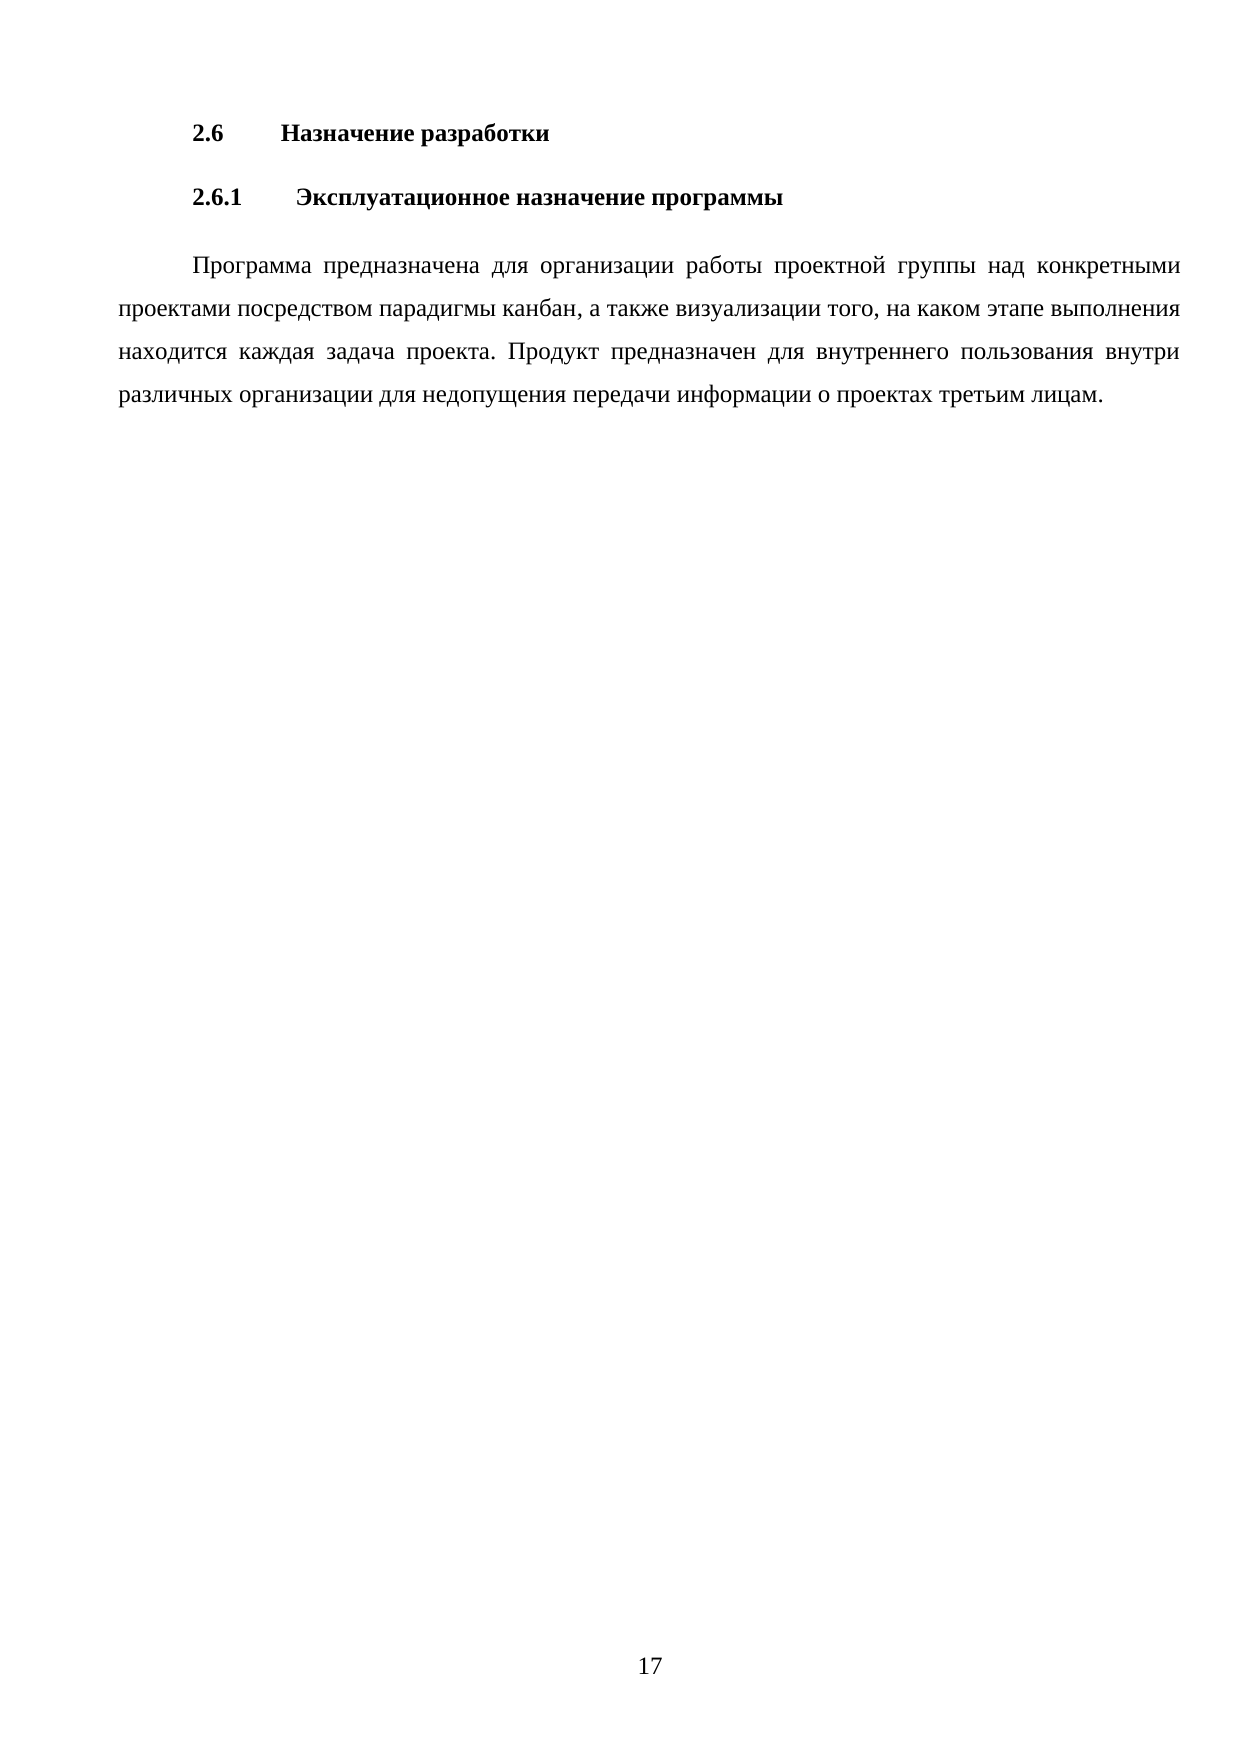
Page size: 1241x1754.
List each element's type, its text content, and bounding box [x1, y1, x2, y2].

subtitle Назначение разработки [118, 118, 1181, 147]
subtitle Эксплуатационное назначение программы [118, 182, 1181, 211]
text Программа предназначена для организации работы проектной группы над конкретными проектами посредством парадигмы канбан, а также визуализации того, на каком этапе выполнения находится каждая задача проекта. Продукт предназначен для внутреннего пользования внутри различных организации для недопущения передачи информации о проектах третьим лицам. [118, 250, 1181, 408]
